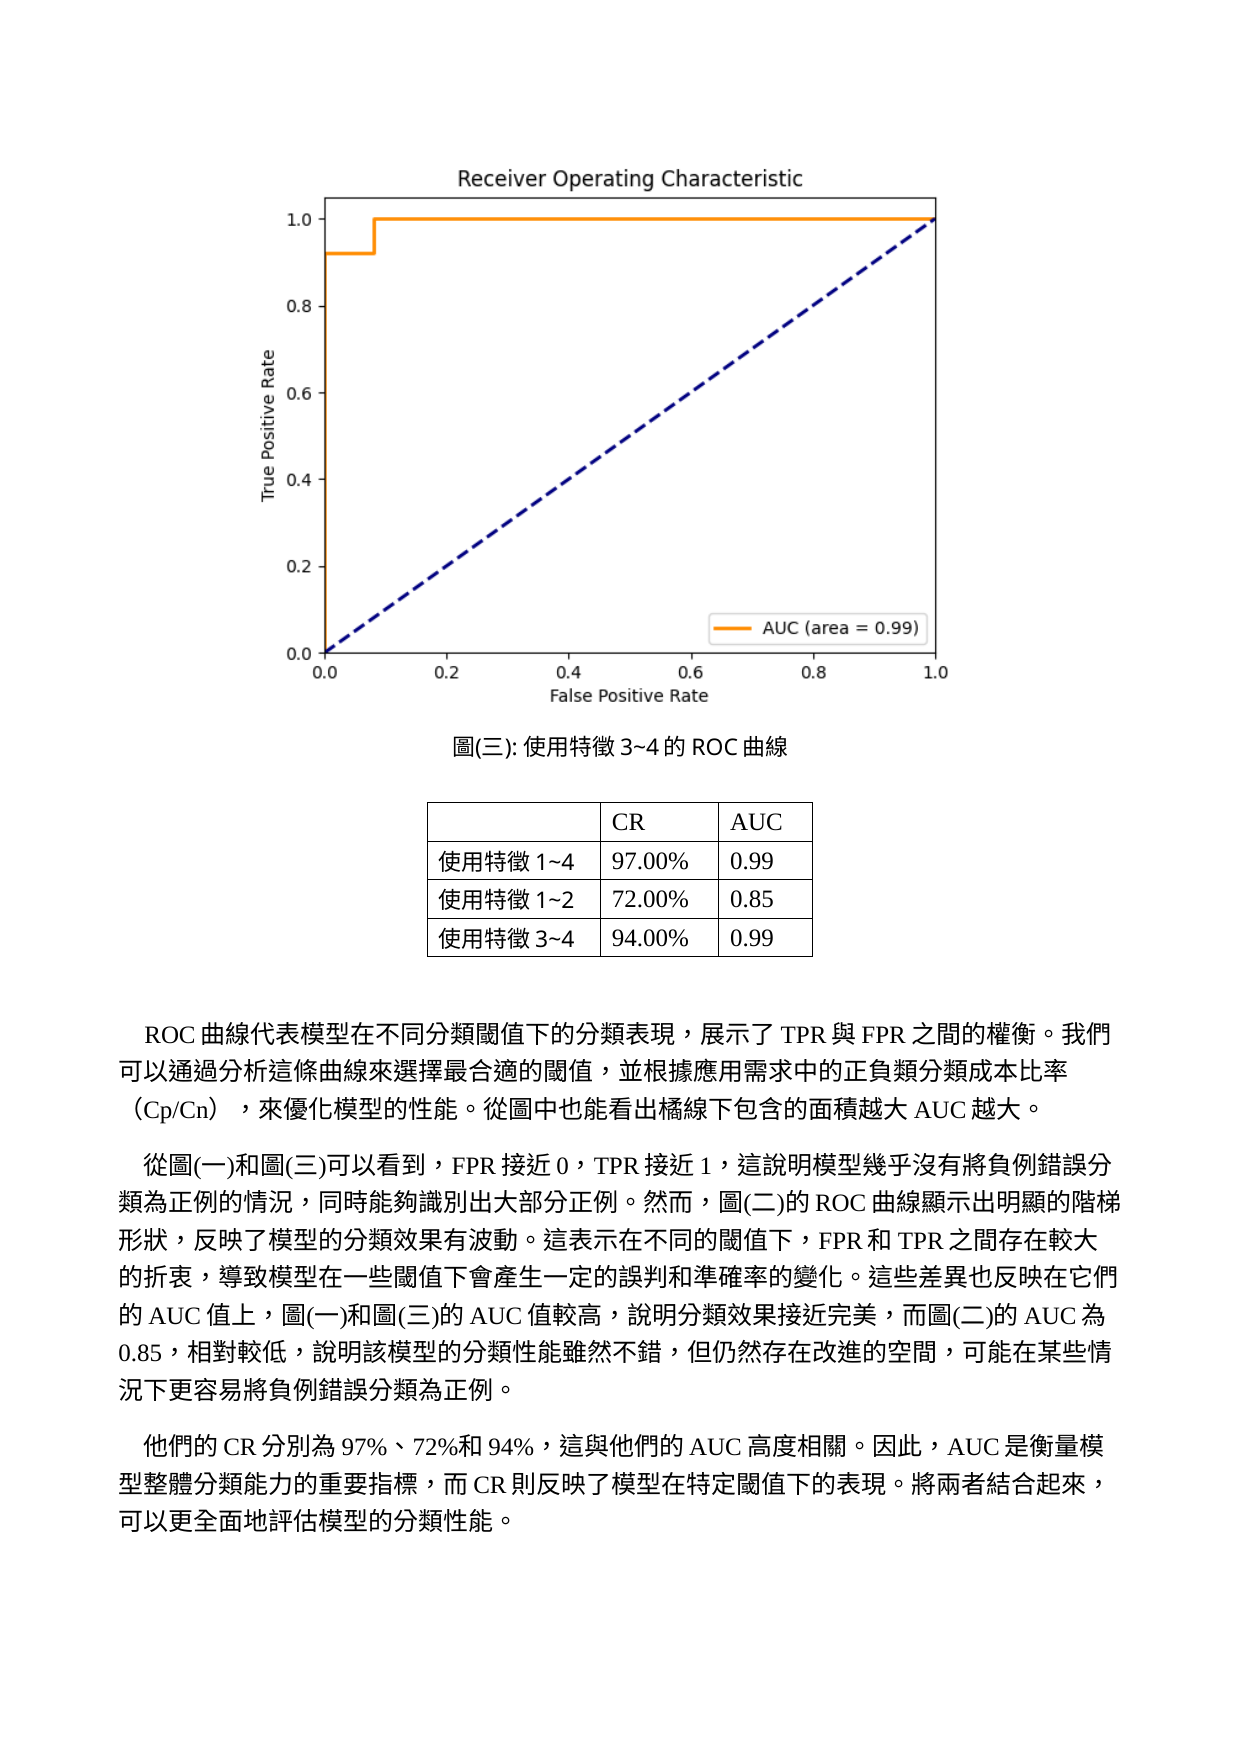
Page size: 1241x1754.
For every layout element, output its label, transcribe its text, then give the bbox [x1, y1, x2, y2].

text 圖(三): 使用特徵3~4的ROC曲線 [118, 727, 1122, 764]
table_cell 使用特徵1~4 [428, 842, 600, 879]
table_cell 97.00% [601, 842, 718, 879]
table_cell 使用特徵3~4 [428, 919, 600, 956]
text 他們的CR分別為97%、72%和94%，這與他們的AUC高度相關。因此，AUC是衡量模型整體分類能力的重要指標，而CR則反映了模型在特定閾值下的表現。將兩者結合起來，可以更全面地評估模型的分類性能。 [118, 1426, 1122, 1538]
table_cell 72.00% [601, 880, 718, 918]
table_cell 0.99 [719, 842, 812, 879]
table_cell 0.85 [719, 880, 812, 918]
table_cell 94.00% [601, 919, 718, 956]
text 從圖(一)和圖(三)可以看到，FPR接近0，TPR接近1，這說明模型幾乎沒有將負例錯誤分類為正例的情況，同時能夠識別出大部分正例。然而，圖(二)的ROC曲線顯示出明顯的階梯形狀，反映了模型的分類效果有波動。這表示在不同的閾值下，FPR和TPR之間存在較大的折衷，導致模型在一些閾值下會產生一定的誤判和準確率的變化。這些差異也反映在它們的AUC值上，圖(一)和圖(三)的AUC值較高，說明分類效果接近完美，而圖(二)的AUC為0.85，相對較低，說明該模型的分類性能雖然不錯，但仍然存在改進的空間，可能在某些情況下更容易將負例錯誤分類為正例。 [118, 1145, 1122, 1407]
table_cell 0.99 [719, 919, 812, 956]
text ROC曲線代表模型在不同分類閾值下的分類表現，展示了TPR與FPR之間的權衡。我們可以通過分析這條曲線來選擇最合適的閾值，並根據應用需求中的正負類分類成本比率（Cp/Cn），來優化模型的性能。從圖中也能看出橘線下包含的面積越大AUC越大。 [118, 1013, 1122, 1126]
table_header [428, 803, 600, 841]
picture [226, 127, 1014, 718]
table_header AUC [719, 803, 812, 841]
table_header CR [601, 803, 718, 841]
table_cell 使用特徵1~2 [428, 880, 600, 918]
